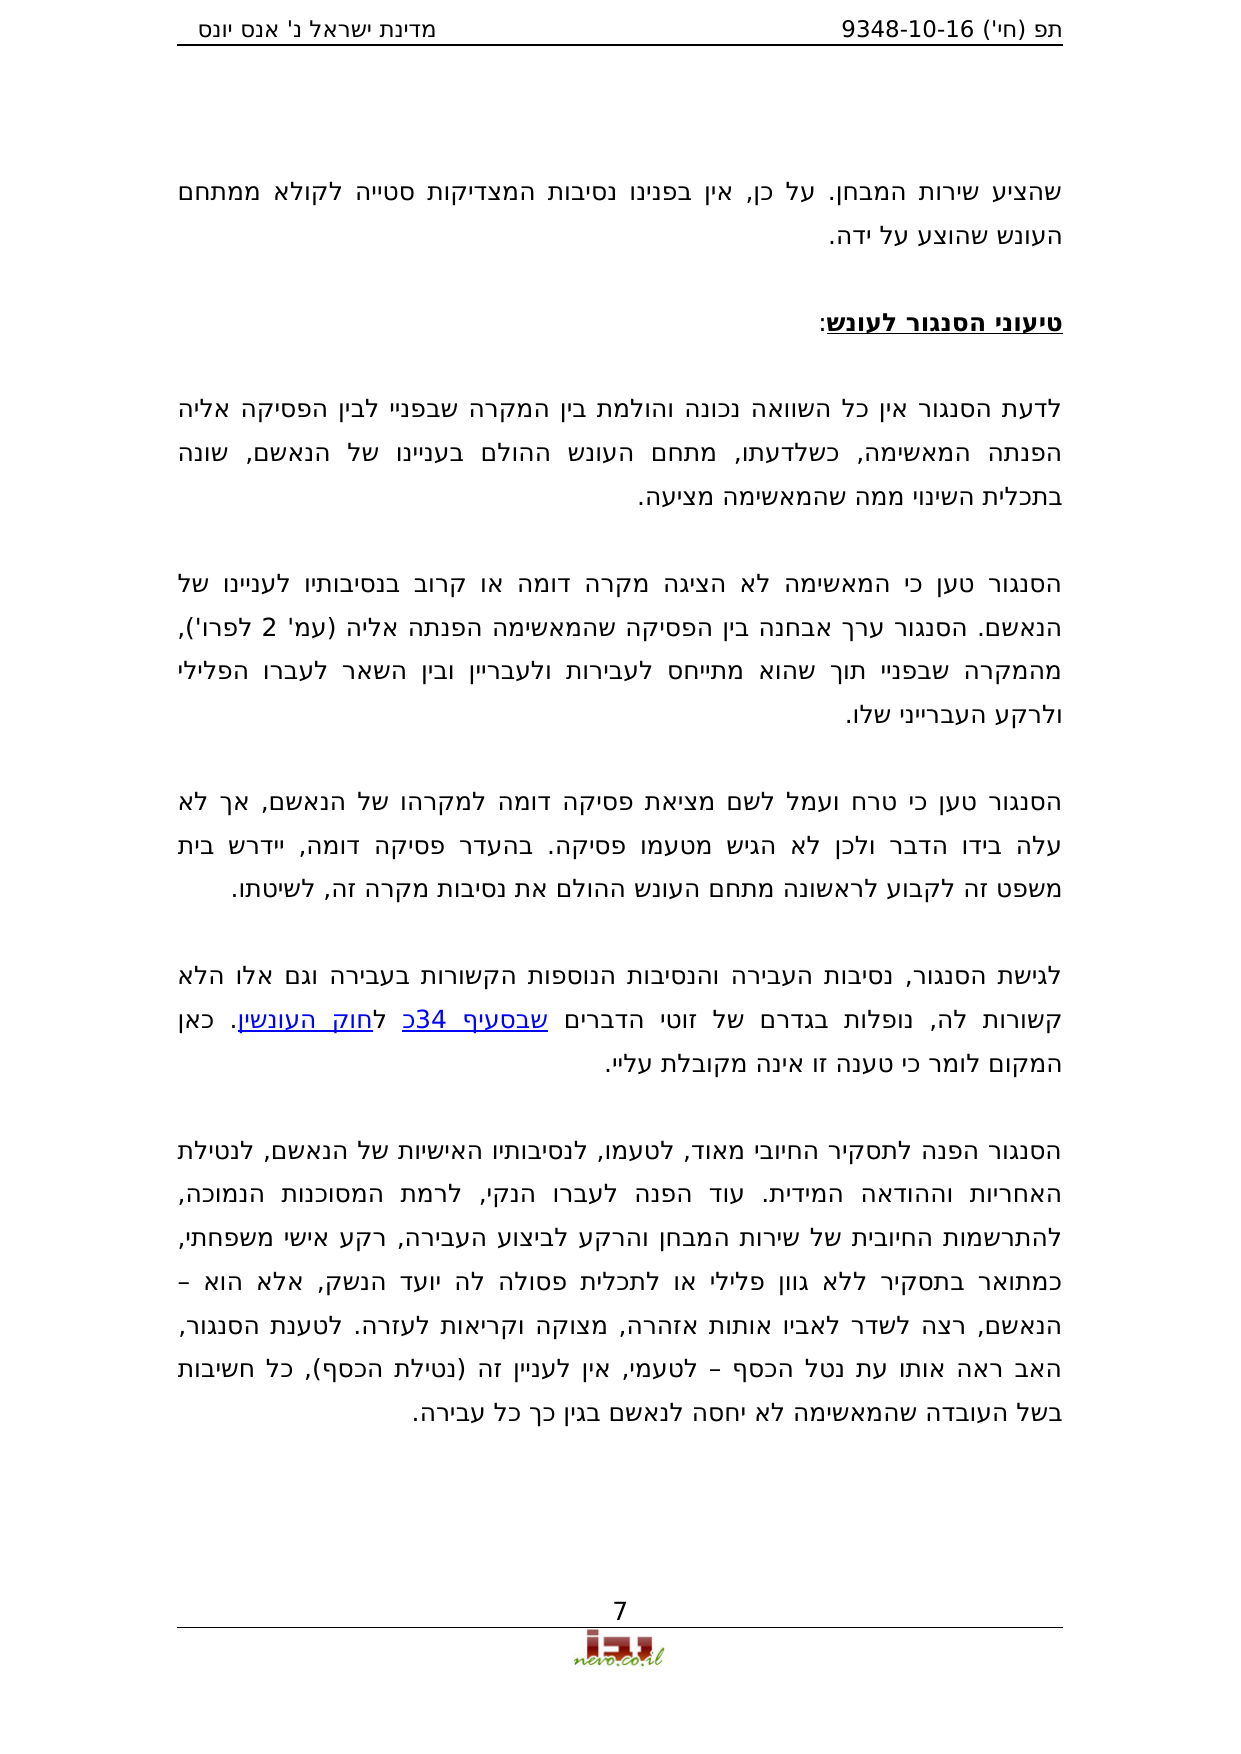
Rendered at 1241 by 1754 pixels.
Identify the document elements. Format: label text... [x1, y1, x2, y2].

text הסנגור טען כי טרח ועמל לשם מציאת פסיקה דומה למקרהו של הנאשם, אך לא עלה בידו הדבר ולכן לא הגיש מטעמו פסיקה. בהעדר פסיקה דומה, יידרש בית משפט זה לקבוע לראשונה מתחם העונש ההולם את נסיבות מקרה זה, לשיטתו. [177, 787, 1063, 904]
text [177, 177, 1063, 250]
text לגישת הסנגור, נסיבות העבירה והנסיבות הנוספות הקשורות בעבירה וגם אלו הלא קשורות לה, נופלות בגדרם של זוטי הדברים שבסעיף 34כ לחוק העונשין. כאן המקום לומר כי טענה זו אינה מקובלת עליי. [177, 962, 1063, 1078]
text לדעת הסנגור אין כל השוואה נכונה והולמת בין המקרה שבפניי לבין הפסיקה אליה הפנתה המאשימה, כשלדעתו, מתחם העונש ההולם בעניינו של הנאשם, שונה בתכלית השינוי ממה שהמאשימה מציעה. [177, 395, 1063, 511]
text הסנגור הפנה לתסקיר החיובי מאוד, לטעמו, לנסיבותיו האישיות של הנאשם, לנטילת האחריות וההודאה המידית. עוד הפנה לעברו הנקי, לרמת המסוכנות הנמוכה, להתרשמות החיובית של שירות המבחן והרקע לביצוע העבירה, רקע אישי משפחתי, כמתואר בתסקיר ללא גוון פלילי או לתכלית פסולה לה יועד הנשק, אלא הוא –הנאשם, רצה לשדר לאביו אותות אזהרה, מצוקה וקריאות לעזרה. לטענת הסנגור, האב ראה אותו עת נטל הכסף – לטעמי, אין לעניין זה (נטילת הכסף), כל חשיבות בשל העובדה שהמאשימה לא יחסה לנאשם בגין כך כל עבירה. [177, 1136, 1063, 1428]
picture [574, 1629, 666, 1667]
text הסנגור טען כי המאשימה לא הציגה מקרה דומה או קרוב בנסיבותיו לעניינו של הנאשם. הסנגור ערך אבחנה בין הפסיקה שהמאשימה הפנתה אליה (עמ' 2 לפרו'), מהמקרה שבפניי תוך שהוא מתייחס לעבירות ולעבריין ובין השאר לעברו הפלילי ולרקע העברייני שלו. [177, 569, 1063, 729]
text טיעוני הסנגור לעונש: [177, 308, 1063, 337]
